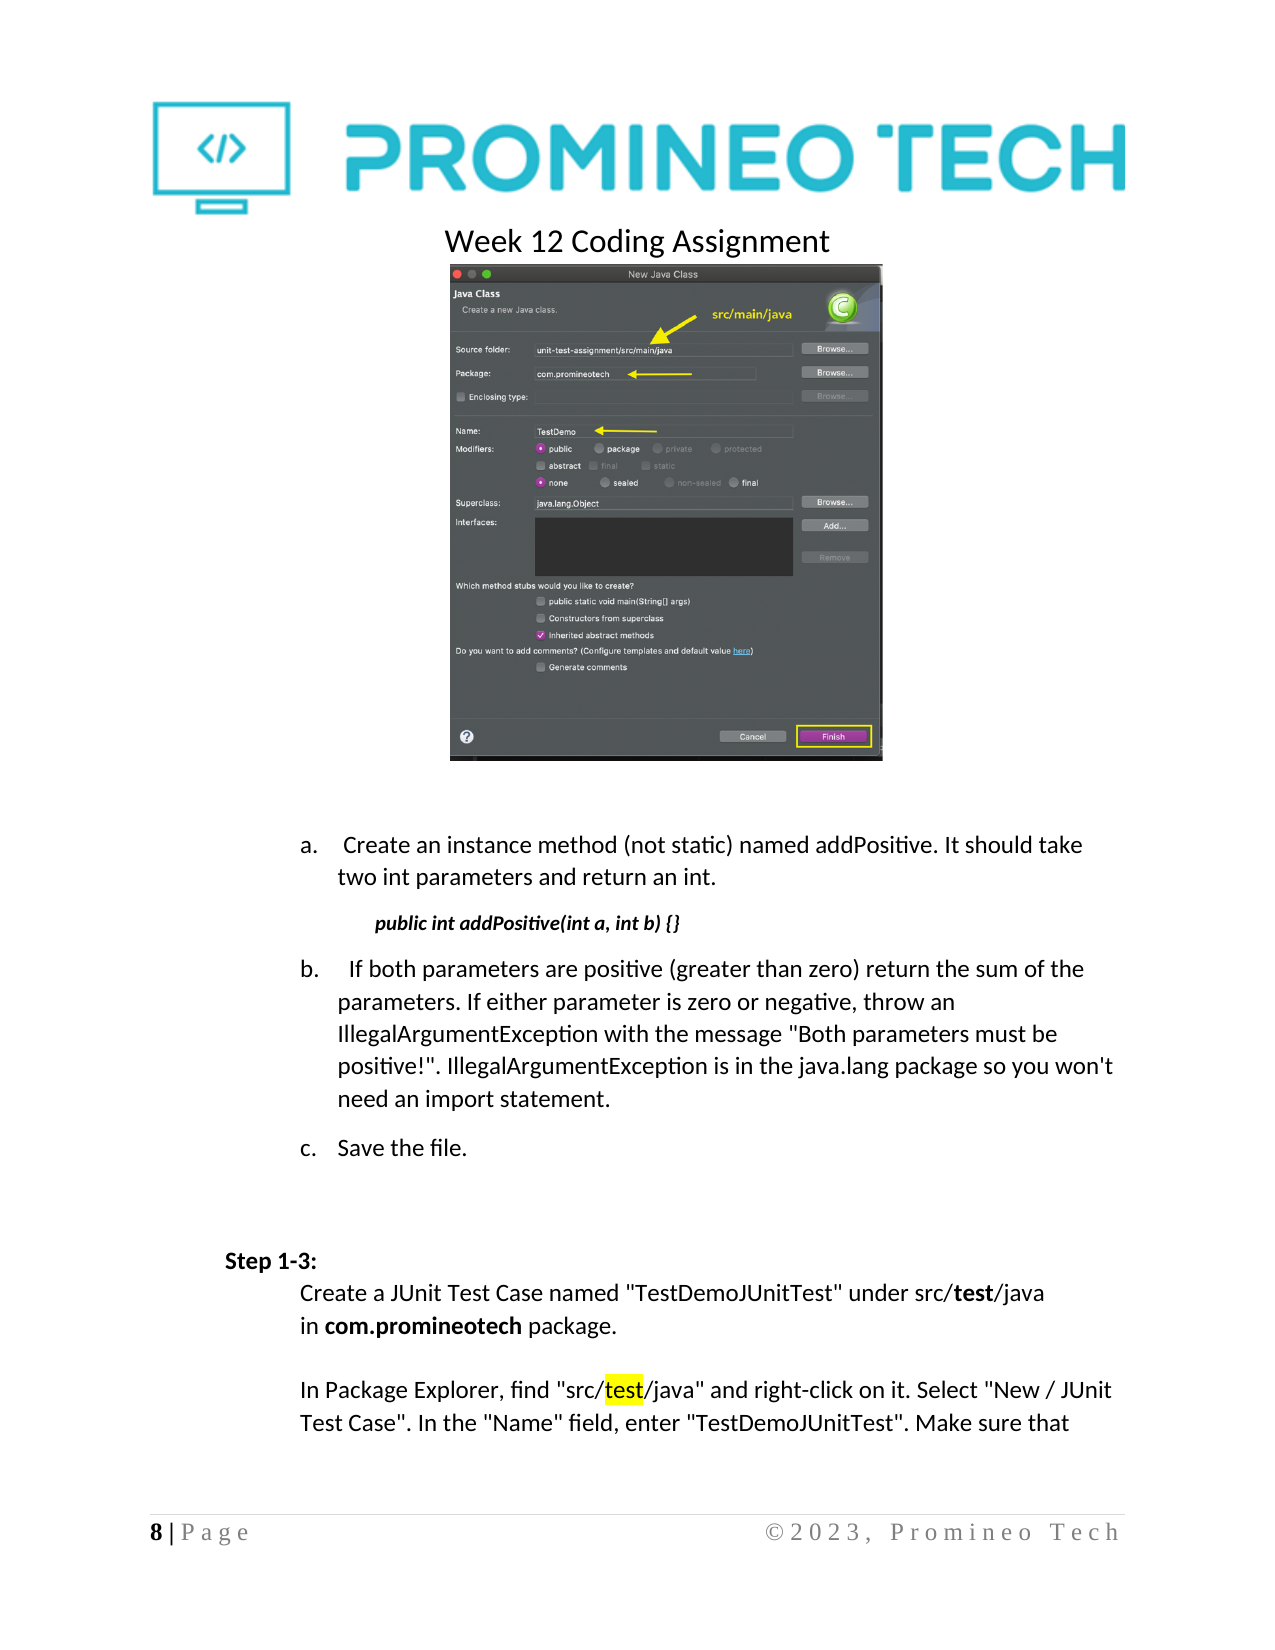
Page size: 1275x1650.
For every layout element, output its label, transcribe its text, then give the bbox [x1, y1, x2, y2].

list Create an instance method (not static) named addPositive. It should take two int parameters and return an int. [300, 829, 1125, 892]
list If both parameters are positive (greater than zero) return the sum of the parameters. If either parameter is zero or negative, throw an IllegalArgumentException with the message "Both parameters must be positive!". IllegalArgumentException is in the java.lang package so you won't need an import statement. [300, 953, 1125, 1113]
list Save the file. [300, 1132, 1125, 1162]
picture [150, 100, 1125, 218]
picture [450, 264, 883, 761]
text Step 1-3: [225, 1245, 1125, 1276]
text public int addPositive(int a, int b) {} [375, 910, 1125, 935]
text Create a JUnit Test Case named "TestDemoJUnitTest" under src/test/java in com.promineotech package. [300, 1277, 1125, 1340]
